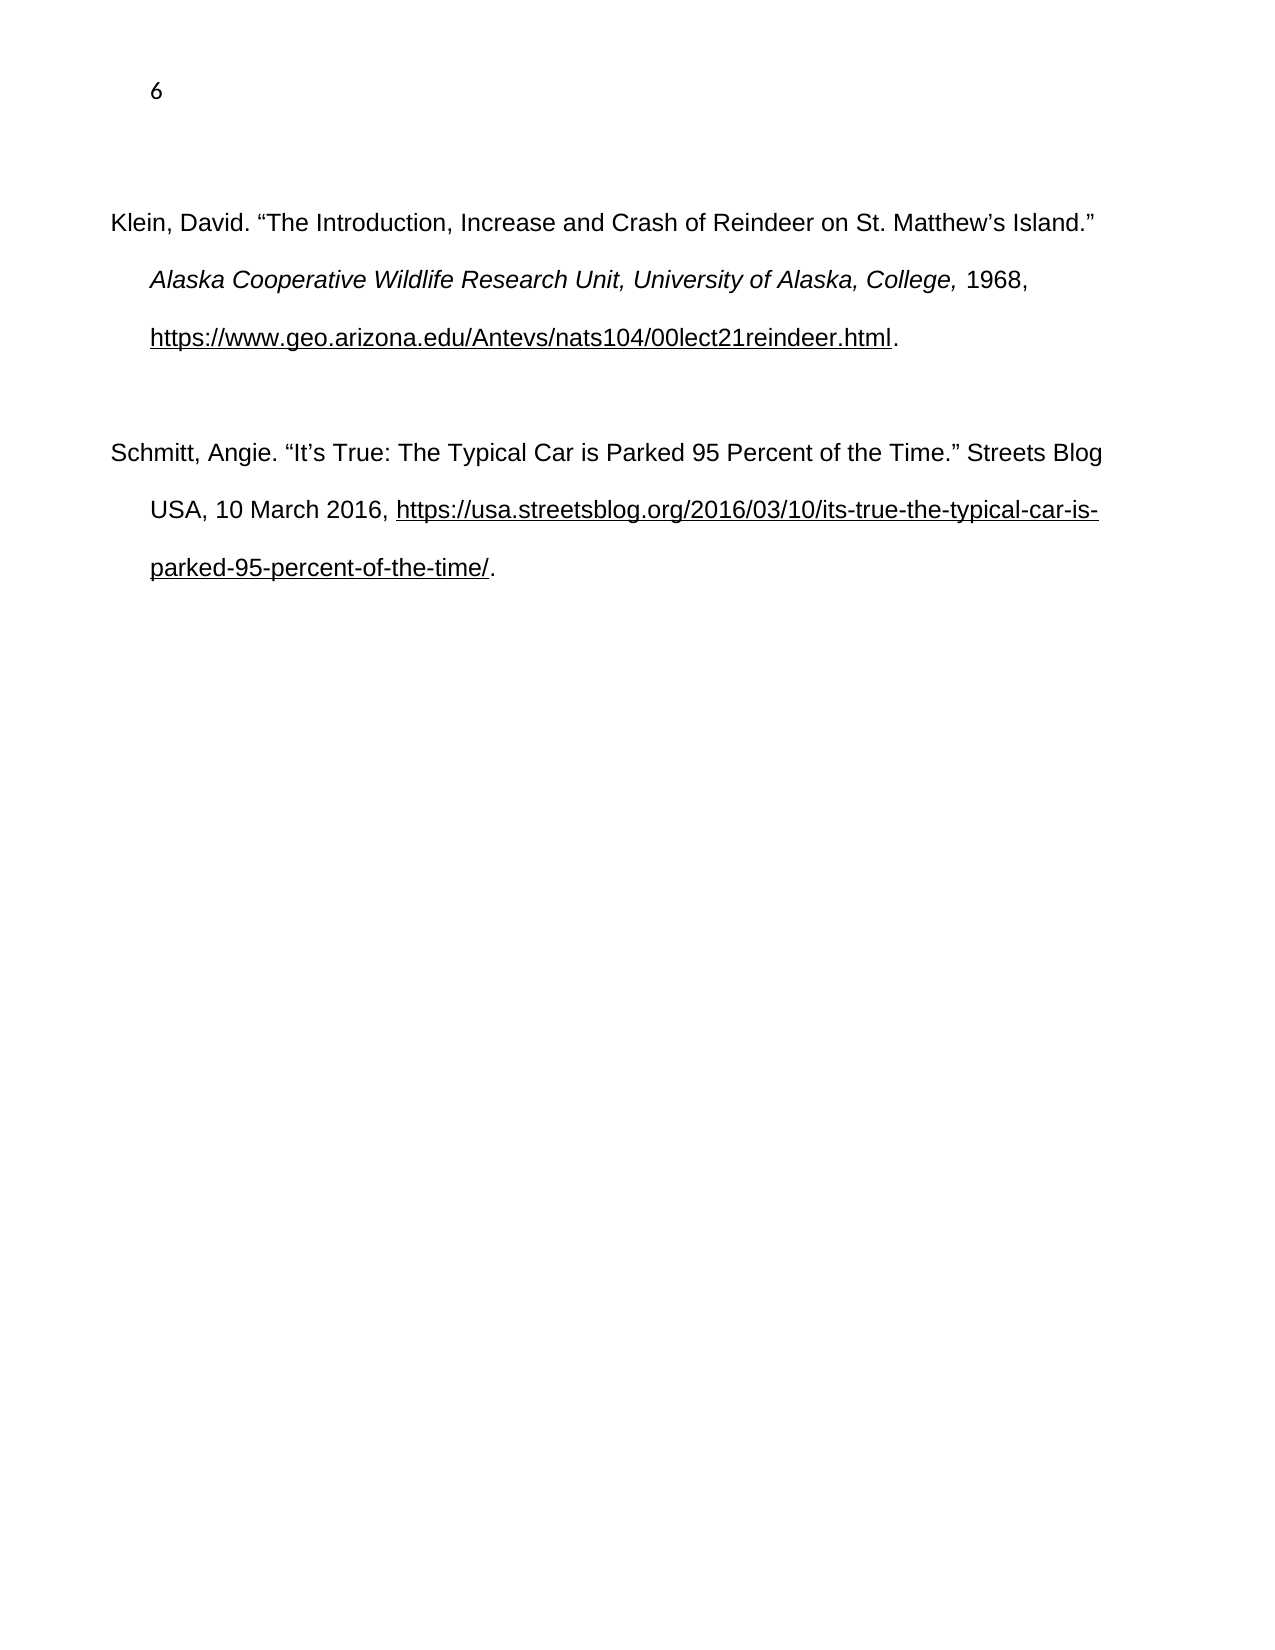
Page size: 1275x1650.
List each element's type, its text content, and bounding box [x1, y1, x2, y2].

text Schmitt, Angie. “It’s True: The Typical Car is Parked 95 Percent of the Time.” Streets Blog USA, 10 March 2016, https://usa.streetsblog.org/2016/03/10/its-true-the-typical-car-is-parked-95-percent-of-the-time/. [110, 437, 1125, 581]
text Klein, David. “The Introduction, Increase and Crash of Reindeer on St. Matthew’s Island.” Alaska Cooperative Wildlife Research Unit, University of Alaska, College, 1968, https://www.geo.arizona.edu/Antevs/nats104/00lect21reindeer.html. [110, 207, 1125, 351]
